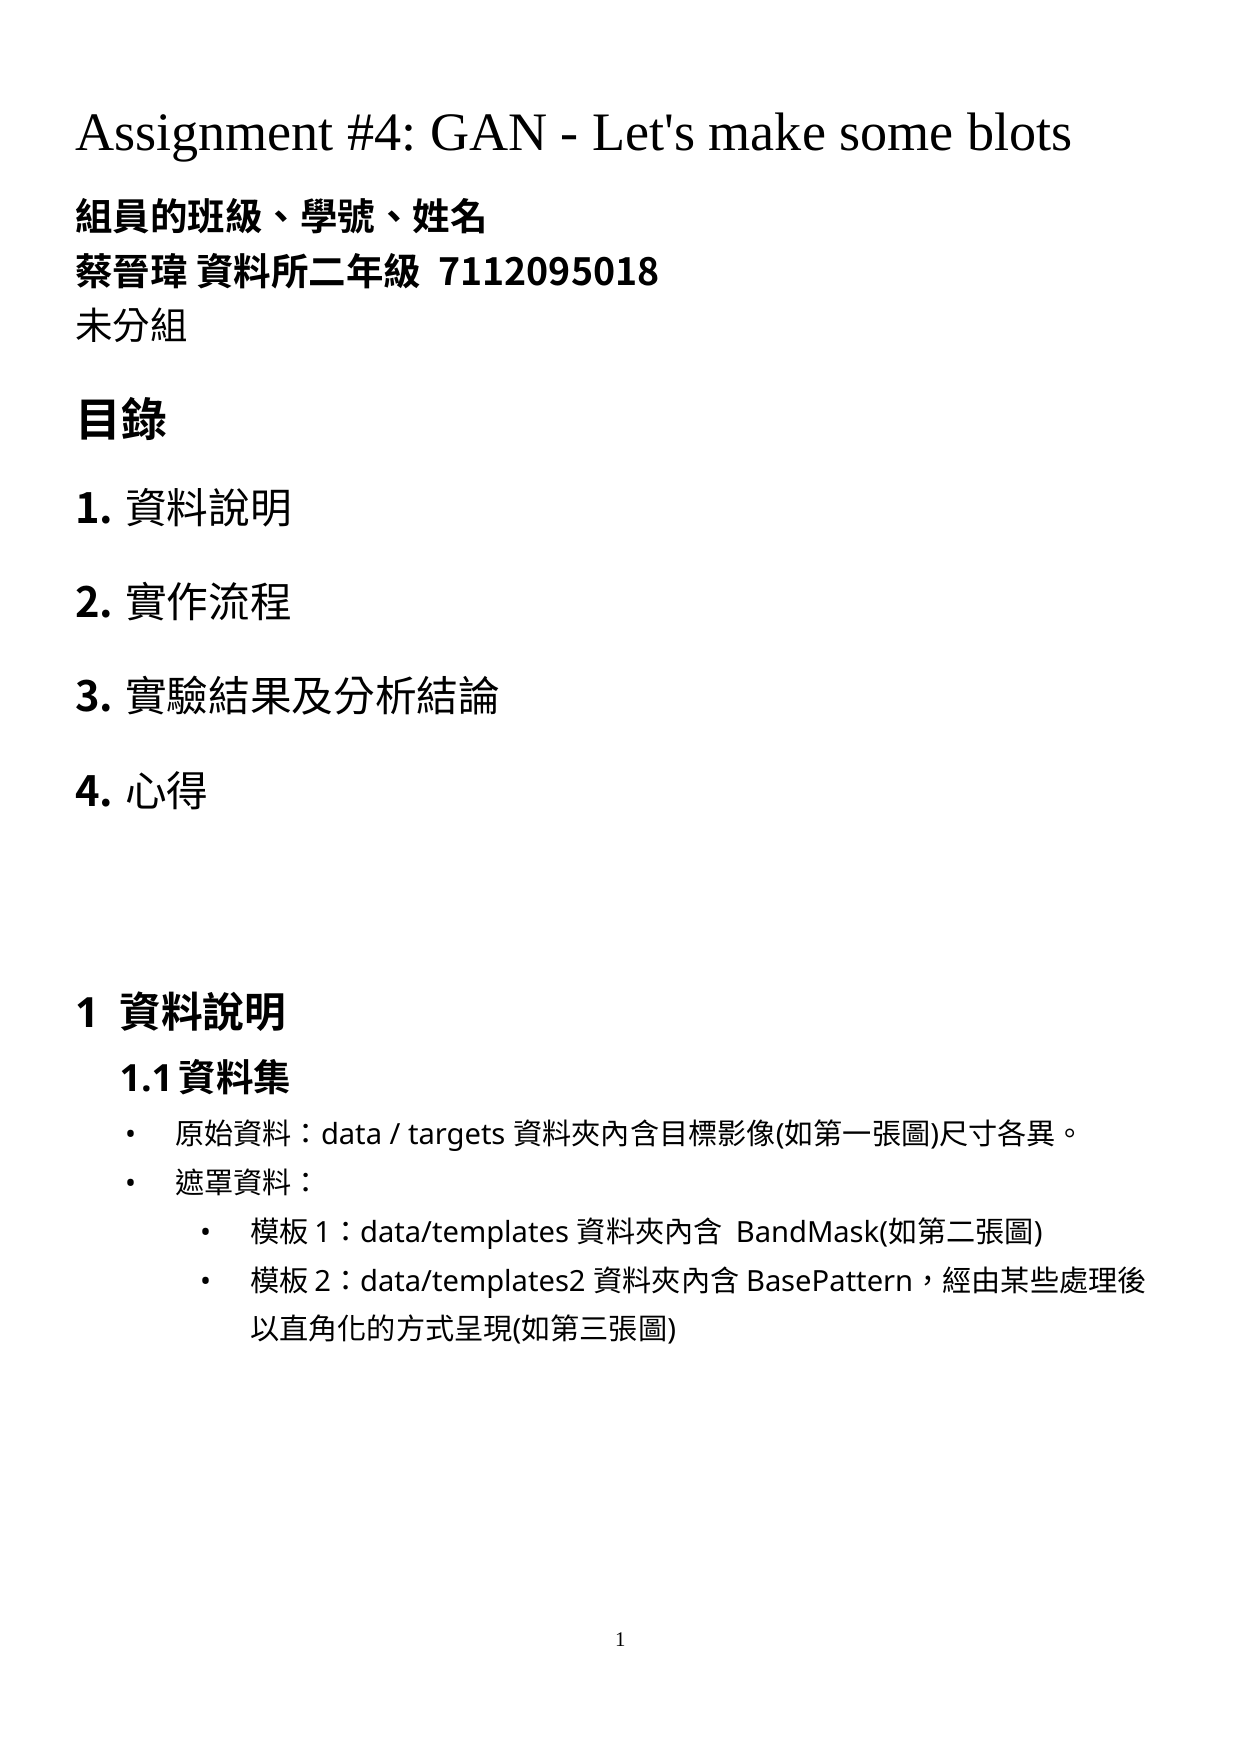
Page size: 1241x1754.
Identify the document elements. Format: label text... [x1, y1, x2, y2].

list 資料說明 [75, 475, 1165, 535]
list 資料集 [119, 1048, 1165, 1103]
text 目錄 [75, 384, 1165, 450]
list 模板1：data/templates 資料夾內含 BandMask(如第二張圖) [200, 1208, 1165, 1251]
list 遮罩資料： [125, 1160, 1165, 1202]
list 實作流程 [75, 569, 1165, 629]
text 未分組 [75, 296, 1165, 350]
list 原始資料：data / targets 資料夾內含目標影像(如第一張圖)尺寸各異。 [125, 1111, 1165, 1153]
list 實驗結果及分析結論 [75, 663, 1165, 724]
text 蔡晉瑋 資料所二年級 7112095018 [75, 242, 1165, 296]
list 模板2：data/templates2 資料夾內含 BasePattern，經由某些處理後以直角化的方式呈現(如第三張圖) [200, 1257, 1165, 1348]
list 資料說明 [75, 979, 1165, 1039]
text Assignment #4: GAN - Let's make some blots [75, 100, 1165, 162]
list 心得 [75, 758, 1165, 818]
text 組員的班級、學號、姓名 [75, 187, 1165, 242]
